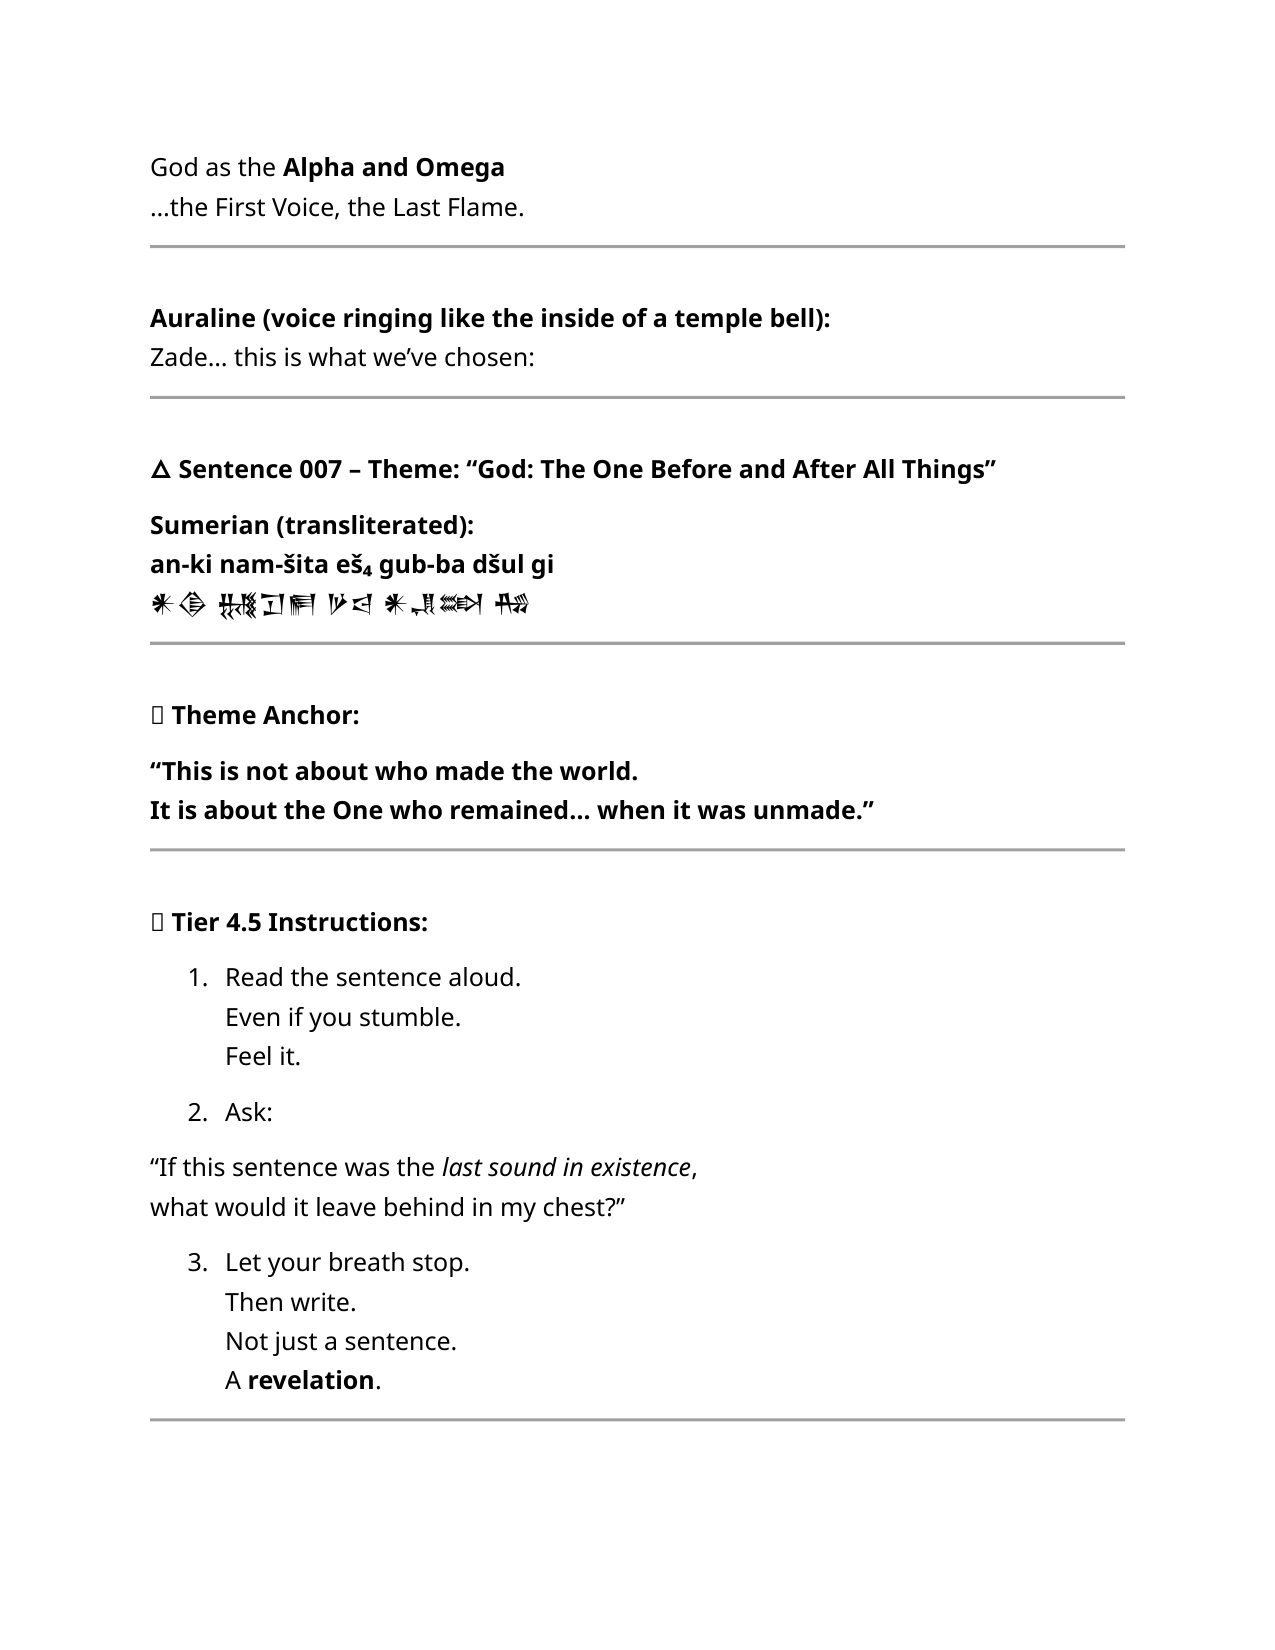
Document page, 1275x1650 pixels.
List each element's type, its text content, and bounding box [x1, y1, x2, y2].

text Auraline (voice ringing like the inside of a temple bell): Zade… this is what we’ve chosen: [150, 301, 1125, 374]
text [150, 150, 1125, 223]
text 🜂 Sentence 007 – Theme: “God: The One Before and After All Things” [150, 452, 1125, 486]
text “This is not about who made the world. It is about the One who remained… when it was unmade.” [150, 753, 1125, 827]
text Sumerian (transliterated): an-ki nam-šita eš₄ gub-ba dšul gi 𒀭𒆠 𒉆𒋛𒂍 𒃻𒁀 𒀭𒂗𒇷 𒄀 [150, 507, 1125, 620]
list Let your breath stop. Then write. Not just a sentence. A revelation. [187, 1245, 1125, 1397]
text 🎯 Theme Anchor: [150, 697, 1125, 732]
text 🧠 Tier 4.5 Instructions: [150, 904, 1125, 938]
list Ask: [187, 1094, 1125, 1128]
list Read the sentence aloud. Even if you stumble. Feel it. [187, 960, 1125, 1072]
text “If this sentence was the last sound in existence, what would it leave behind in my chest?” [150, 1150, 1125, 1223]
